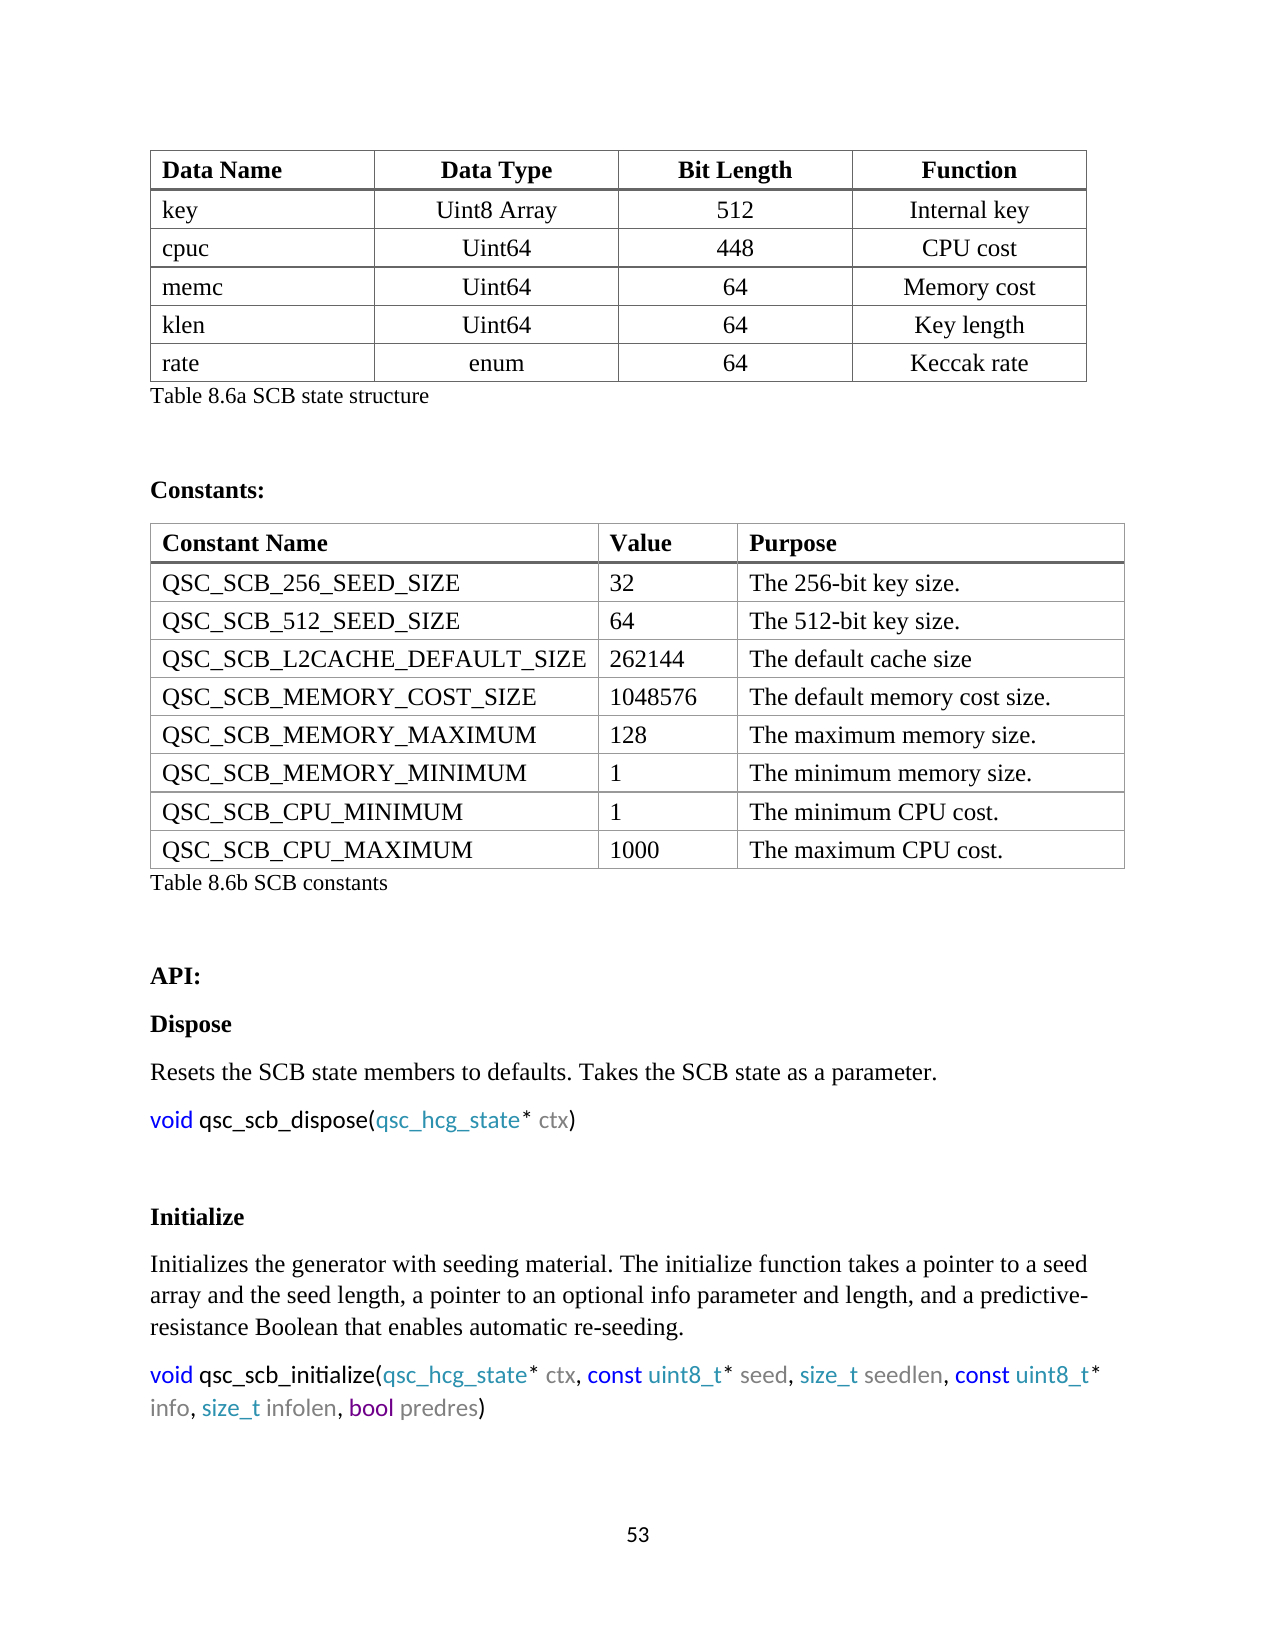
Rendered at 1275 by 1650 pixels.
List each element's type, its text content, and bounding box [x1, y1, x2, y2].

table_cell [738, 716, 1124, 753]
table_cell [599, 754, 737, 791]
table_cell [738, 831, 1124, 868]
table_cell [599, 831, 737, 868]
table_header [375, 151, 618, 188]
text Initializes the generator with seeding material. The initialize function takes a pointer to a seed array and the seed length, a pointer to an optional info parameter and length, and a predictive-resistance Boolean that enables automatic re-seeding. [150, 1249, 1125, 1340]
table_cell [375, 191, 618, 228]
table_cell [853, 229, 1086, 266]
text Resets the SCB state members to defaults. Takes the SCB state as a parameter. [150, 1057, 1125, 1086]
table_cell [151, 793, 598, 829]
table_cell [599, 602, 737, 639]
text void qsc_scb_initialize(qsc_hcg_state* ctx, const uint8_t* seed, size_t seedlen, const uint8_t* info, size_t infolen, bool predres) [150, 1359, 1125, 1423]
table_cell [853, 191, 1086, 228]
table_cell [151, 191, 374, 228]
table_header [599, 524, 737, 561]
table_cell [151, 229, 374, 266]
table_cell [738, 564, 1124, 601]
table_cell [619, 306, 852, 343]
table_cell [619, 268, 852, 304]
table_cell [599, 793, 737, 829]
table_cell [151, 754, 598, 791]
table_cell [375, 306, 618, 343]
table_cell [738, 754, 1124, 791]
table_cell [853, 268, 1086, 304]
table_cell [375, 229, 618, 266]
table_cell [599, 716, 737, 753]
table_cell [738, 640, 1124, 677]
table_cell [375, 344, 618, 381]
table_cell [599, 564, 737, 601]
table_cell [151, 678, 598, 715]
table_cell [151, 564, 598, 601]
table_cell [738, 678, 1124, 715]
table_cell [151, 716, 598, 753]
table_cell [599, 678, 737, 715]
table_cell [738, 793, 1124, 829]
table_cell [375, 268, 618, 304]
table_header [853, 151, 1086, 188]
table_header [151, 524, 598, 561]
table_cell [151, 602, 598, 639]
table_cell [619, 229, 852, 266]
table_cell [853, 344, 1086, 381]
text Initialize [150, 1202, 1125, 1231]
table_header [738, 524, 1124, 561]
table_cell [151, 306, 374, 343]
text Dispose [150, 1009, 1125, 1038]
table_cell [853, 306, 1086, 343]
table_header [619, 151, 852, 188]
text void qsc_scb_dispose(qsc_hcg_state* ctx) [150, 1104, 1125, 1135]
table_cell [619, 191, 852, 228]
text API: [150, 961, 1125, 990]
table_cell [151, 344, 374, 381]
text Table 8.6a SCB state structure [150, 382, 1125, 408]
text Constants: [150, 475, 1125, 503]
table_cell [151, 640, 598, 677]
text Table 8.6b SCB constants [150, 869, 1125, 895]
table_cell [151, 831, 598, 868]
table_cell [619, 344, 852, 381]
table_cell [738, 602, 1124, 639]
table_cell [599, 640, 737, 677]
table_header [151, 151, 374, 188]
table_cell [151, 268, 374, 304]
